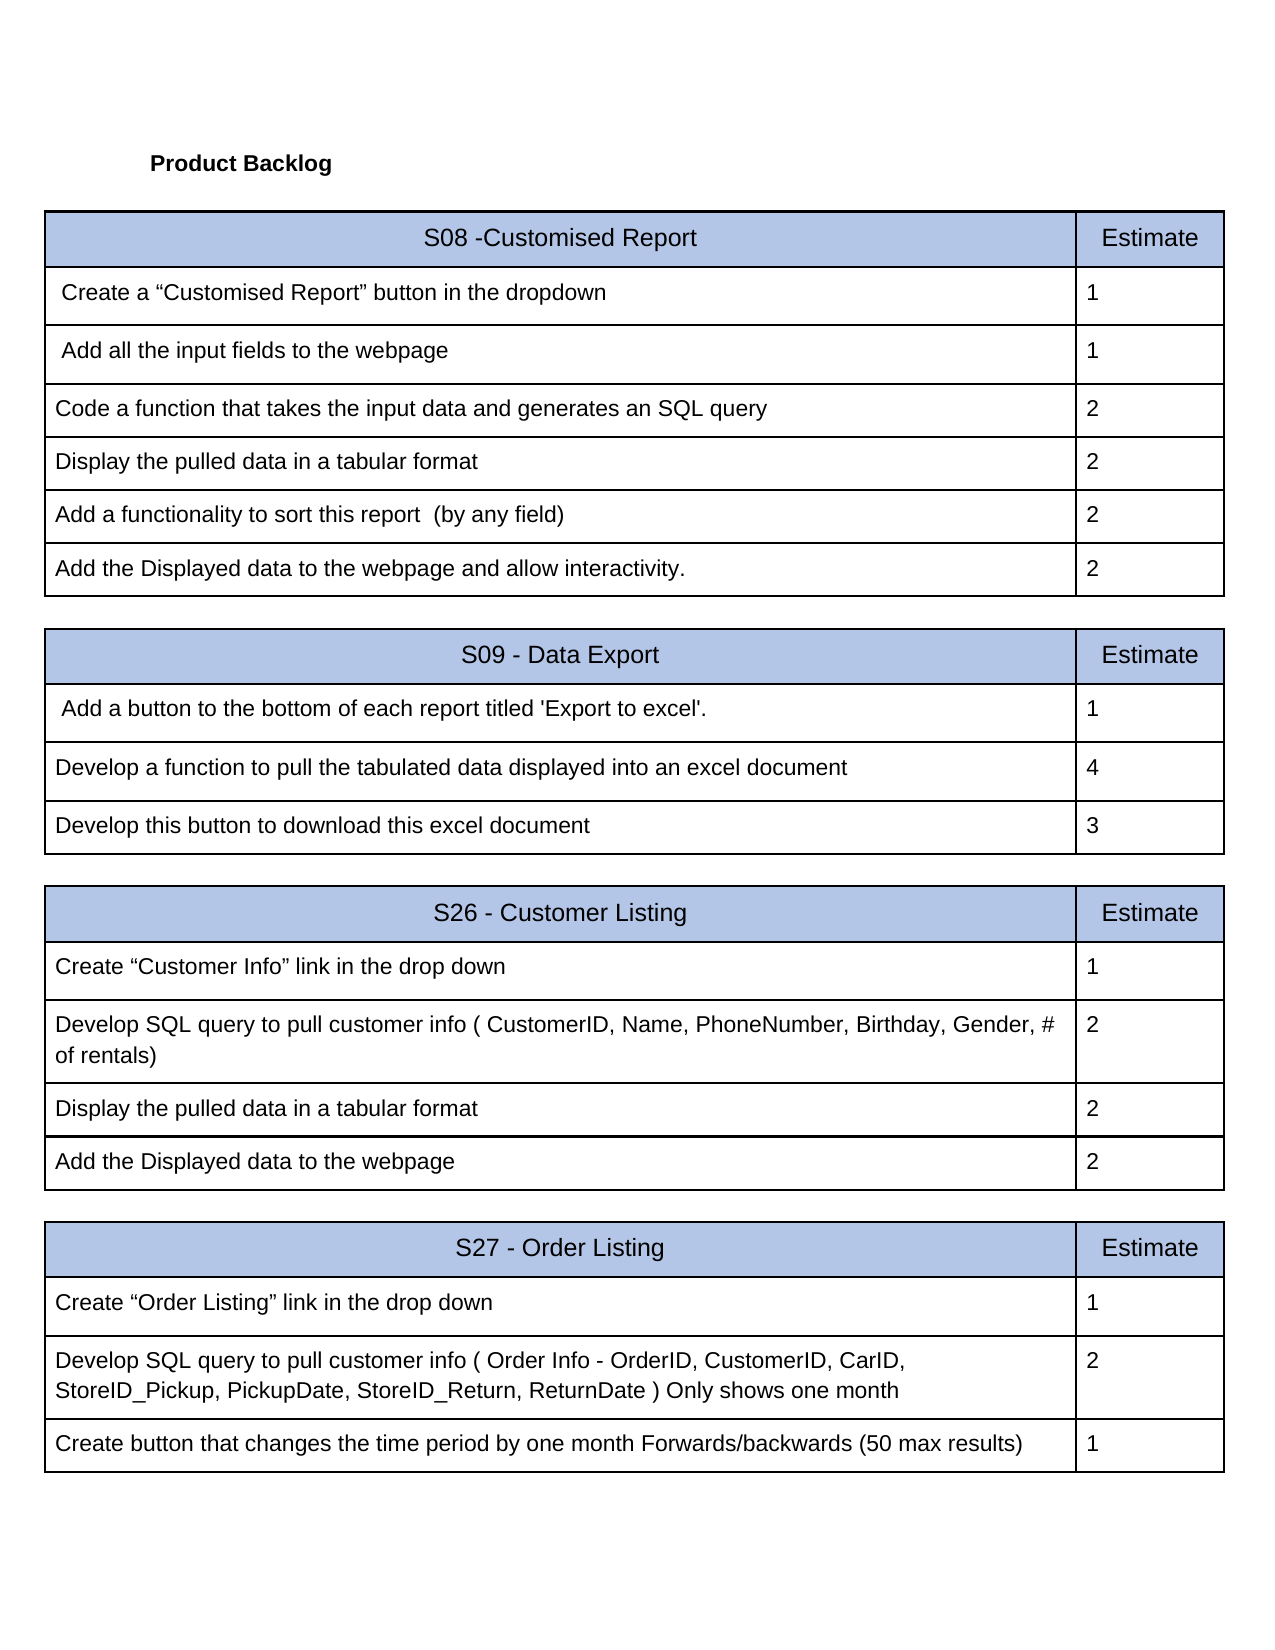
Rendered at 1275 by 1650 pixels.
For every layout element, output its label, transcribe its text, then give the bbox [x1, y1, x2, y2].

table_cell 1 [1077, 943, 1223, 999]
table_header Estimate [1077, 630, 1223, 683]
table_cell Develop this button to download this excel document [46, 802, 1075, 853]
table_cell Develop SQL query to pull customer info ( CustomerID, Name, PhoneNumber, Birthday, Gender, # of rentals) [46, 1001, 1075, 1082]
table_cell Code a function that takes the input data and generates an SQL query [46, 385, 1075, 436]
table_cell Add the Displayed data to the webpage [46, 1138, 1075, 1188]
text Product Backlog [150, 150, 1125, 176]
table_cell 1 [1077, 268, 1223, 324]
table_cell Add all the input fields to the webpage [46, 326, 1075, 383]
table_cell Add a functionality to sort this report (by any field) [46, 491, 1075, 542]
table_header Estimate [1077, 1223, 1223, 1276]
table_header S09 - Data Export [46, 630, 1075, 683]
table_cell Add a button to the bottom of each report titled 'Export to excel'. [46, 685, 1075, 741]
table_cell 3 [1077, 802, 1223, 853]
table_cell Create a “Customised Report” button in the dropdown [46, 268, 1075, 324]
table_cell Add the Displayed data to the webpage and allow interactivity. [46, 544, 1075, 595]
table_cell 1 [1077, 1278, 1223, 1334]
table_cell 1 [1077, 326, 1223, 383]
table_cell 2 [1077, 1001, 1223, 1082]
table_cell 2 [1077, 544, 1223, 595]
table_cell 2 [1077, 438, 1223, 489]
table_cell Create button that changes the time period by one month Forwards/backwards (50 max results) [46, 1420, 1075, 1471]
table_cell Display the pulled data in a tabular format [46, 438, 1075, 489]
table_cell Develop a function to pull the tabulated data displayed into an excel document [46, 743, 1075, 799]
table_cell 2 [1077, 491, 1223, 542]
table_header Estimate [1077, 213, 1223, 266]
table_cell Develop SQL query to pull customer info ( Order Info - OrderID, CustomerID, CarID, StoreID_Pickup, PickupDate, StoreID_Return, ReturnDate ) Only shows one month [46, 1337, 1075, 1418]
table_header S27 - Order Listing [46, 1223, 1075, 1276]
table_cell Display the pulled data in a tabular format [46, 1084, 1075, 1135]
table_header S26 - Customer Listing [46, 887, 1075, 941]
table_cell 2 [1077, 1337, 1223, 1418]
table_cell 1 [1077, 1420, 1223, 1471]
table_cell 4 [1077, 743, 1223, 799]
table_header S08 -Customised Report [46, 213, 1075, 266]
table_cell 2 [1077, 1138, 1223, 1188]
table_header Estimate [1077, 887, 1223, 941]
table_cell 1 [1077, 685, 1223, 741]
table_cell 2 [1077, 385, 1223, 436]
table_cell Create “Customer Info” link in the drop down [46, 943, 1075, 999]
table_cell Create “Order Listing” link in the drop down [46, 1278, 1075, 1334]
table_cell 2 [1077, 1084, 1223, 1135]
